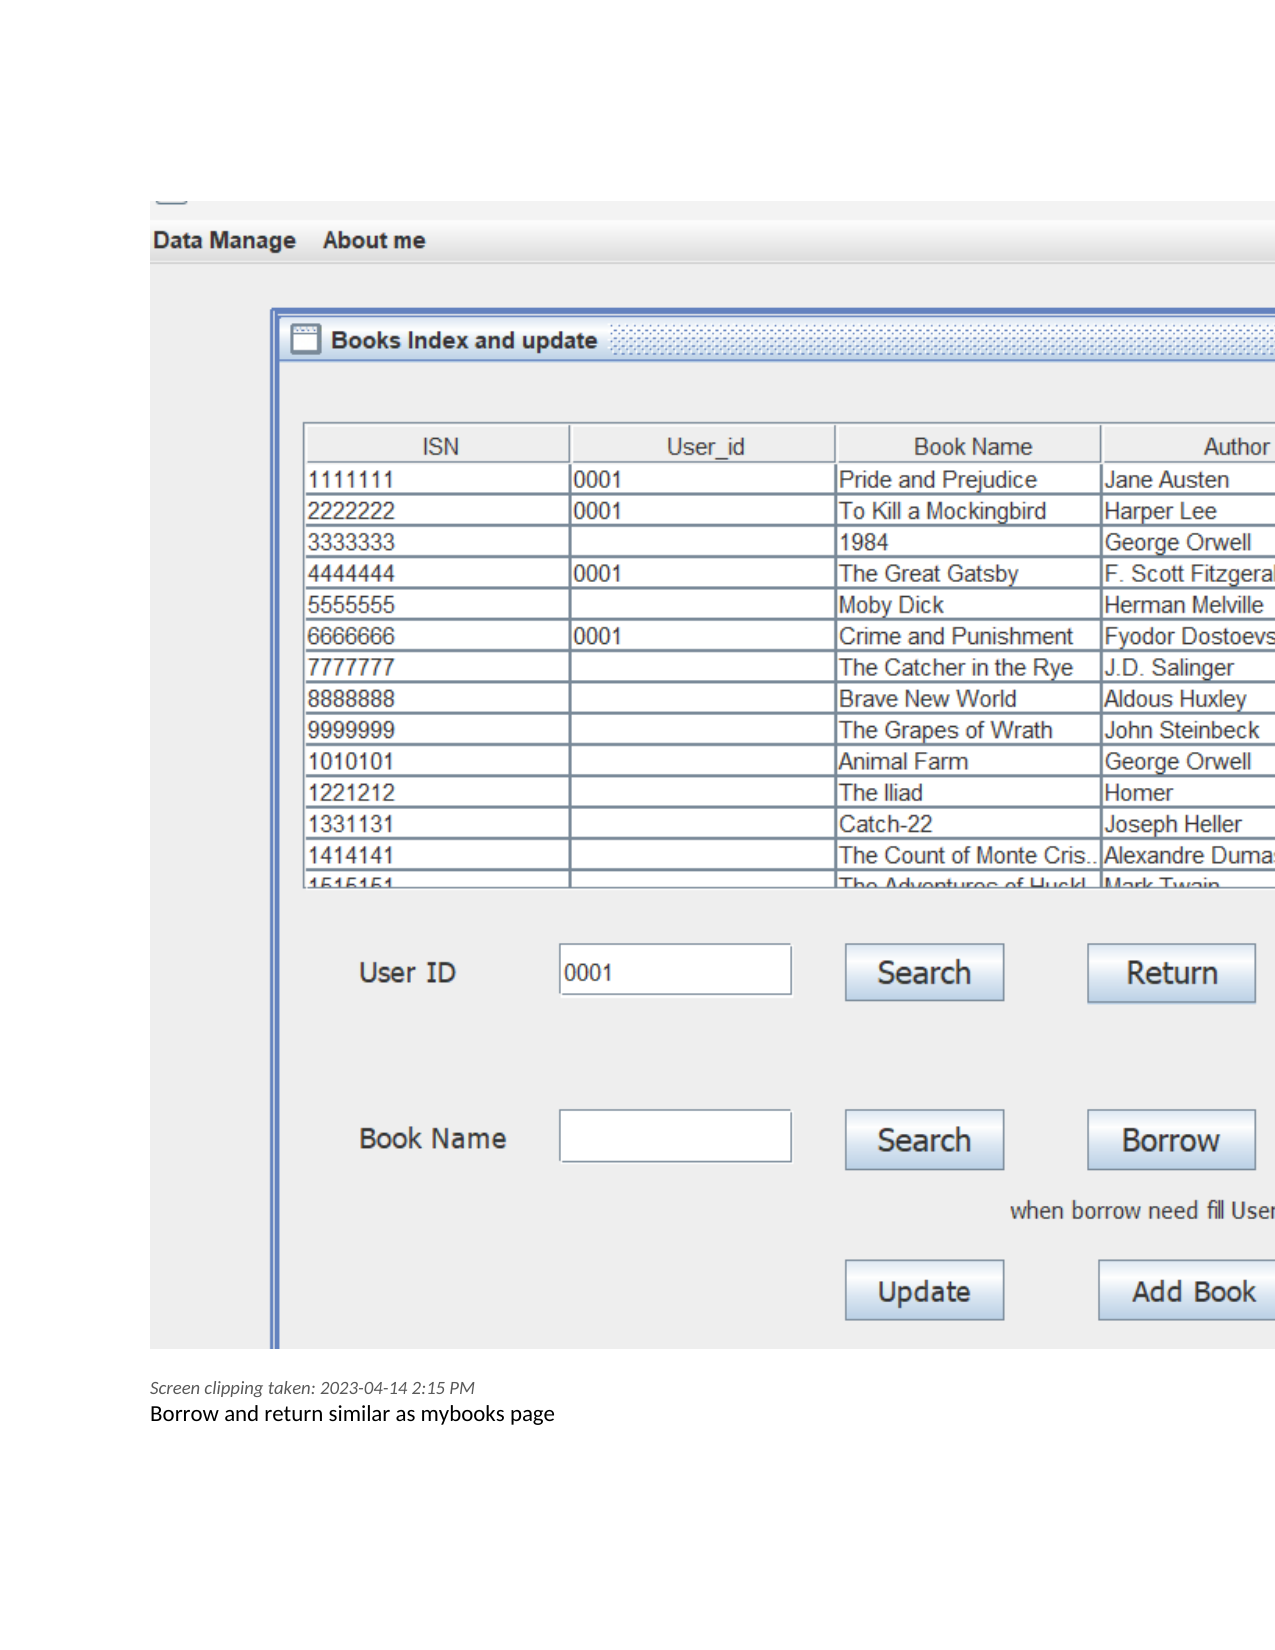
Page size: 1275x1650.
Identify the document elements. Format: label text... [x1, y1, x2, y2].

text Borrow and return similar as mybooks page [150, 1399, 1125, 1427]
picture [150, 201, 1275, 1349]
text Screen clipping taken: 2023-04-14 2:15 PM [150, 1376, 1125, 1399]
